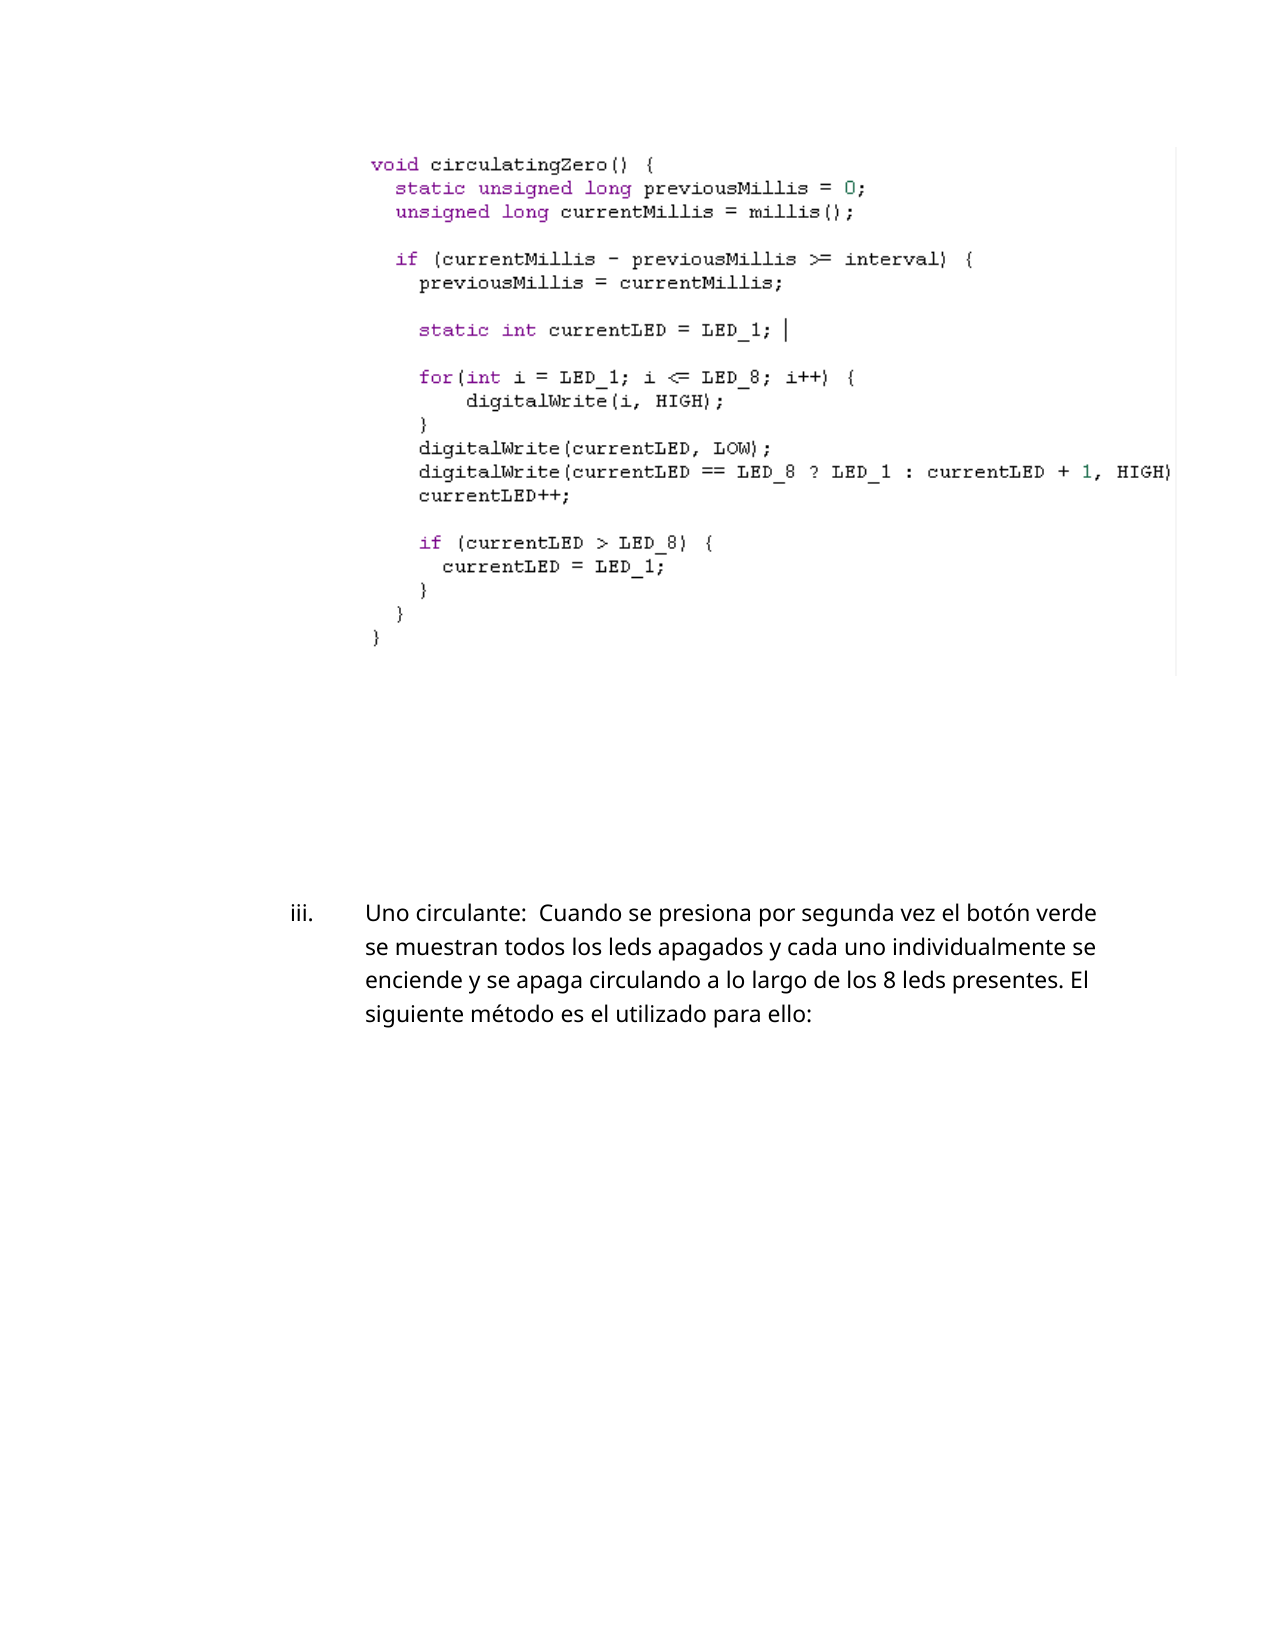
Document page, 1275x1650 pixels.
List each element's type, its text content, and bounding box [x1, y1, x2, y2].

picture [364, 147, 1177, 676]
list Uno circulante: Cuando se presiona por segunda vez el botón verde se muestran todos los leds apagados y cada uno individualmente se enciende y se apaga circulando a lo largo de los 8 leds presentes. El siguiente método es el utilizado para ello: [290, 897, 1098, 1029]
